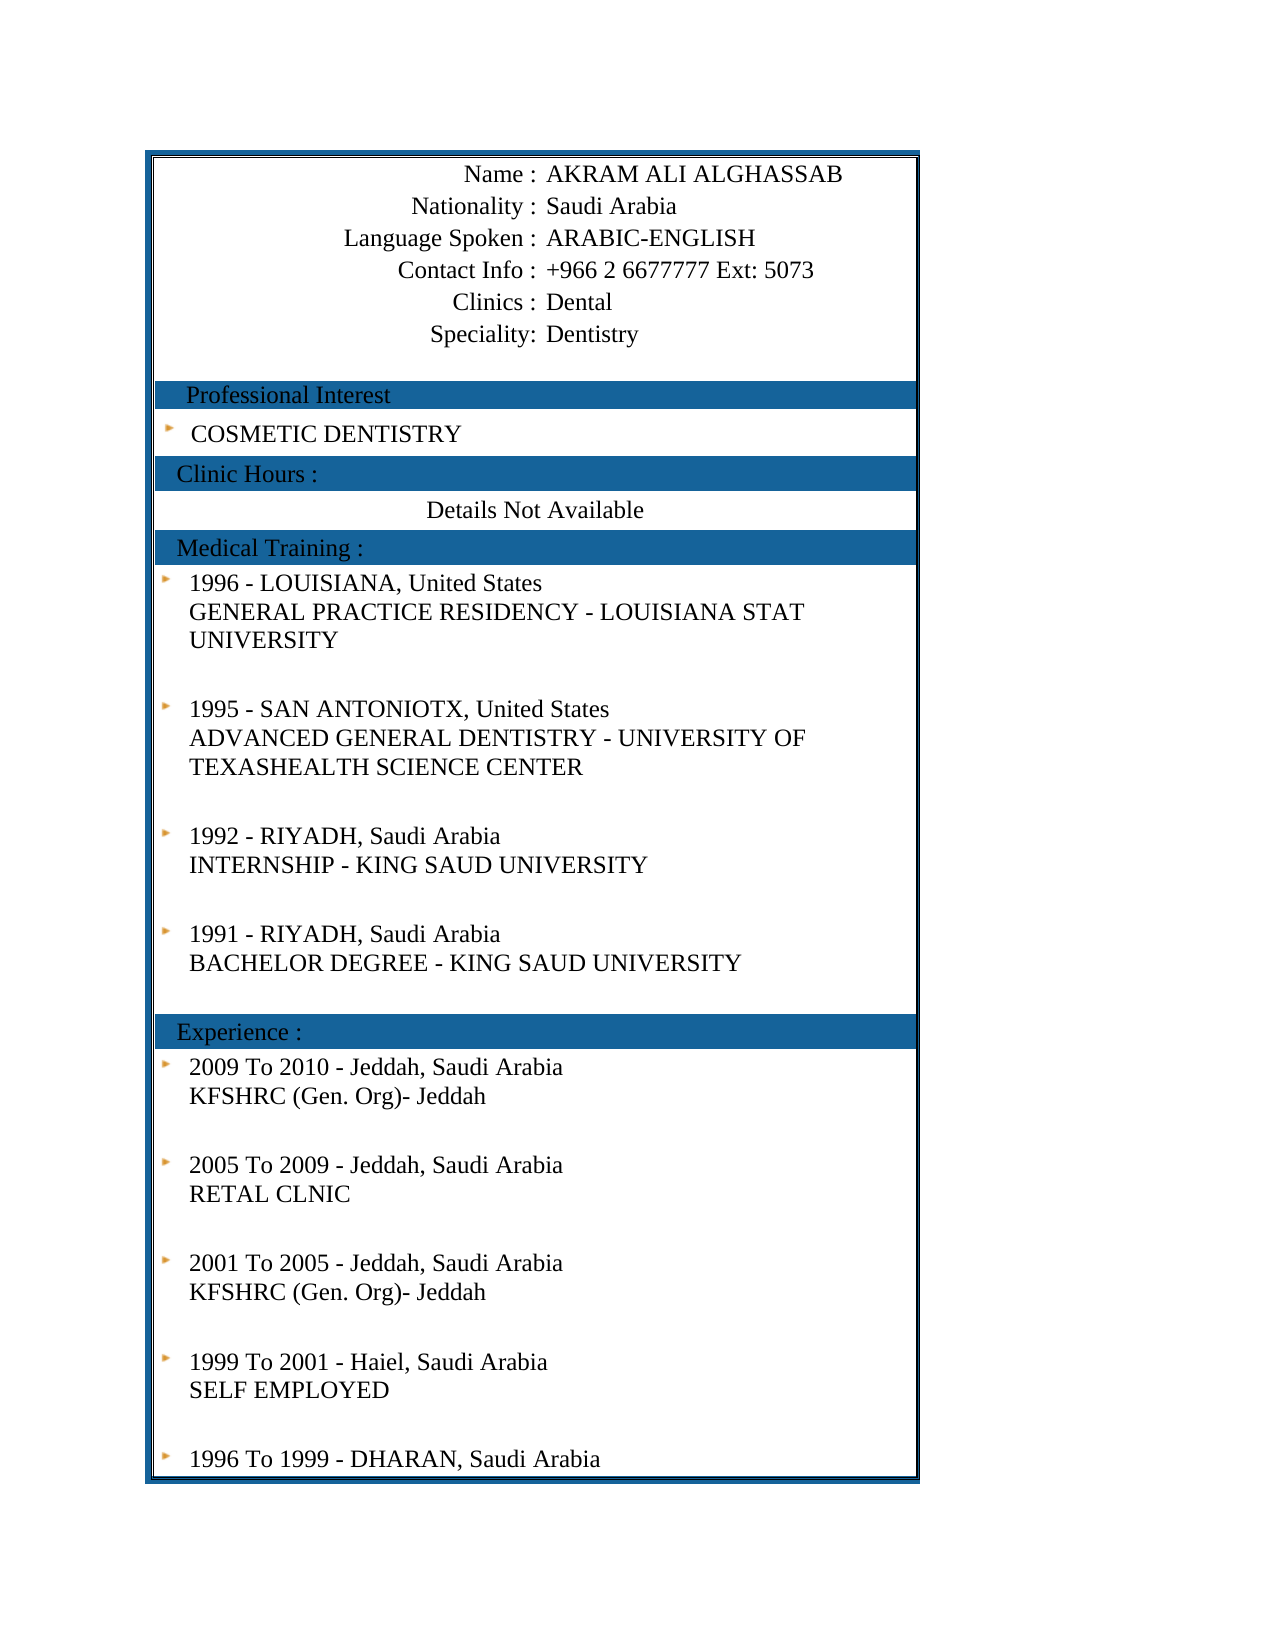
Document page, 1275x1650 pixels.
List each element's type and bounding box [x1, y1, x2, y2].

picture [157, 1248, 175, 1274]
picture [157, 567, 175, 593]
picture [157, 694, 175, 720]
picture [157, 1444, 175, 1470]
picture [160, 417, 178, 442]
picture [157, 919, 175, 945]
picture [157, 821, 175, 847]
picture [157, 1346, 175, 1372]
picture [157, 1052, 175, 1078]
table_header [145, 150, 920, 1484]
picture [157, 1150, 175, 1176]
